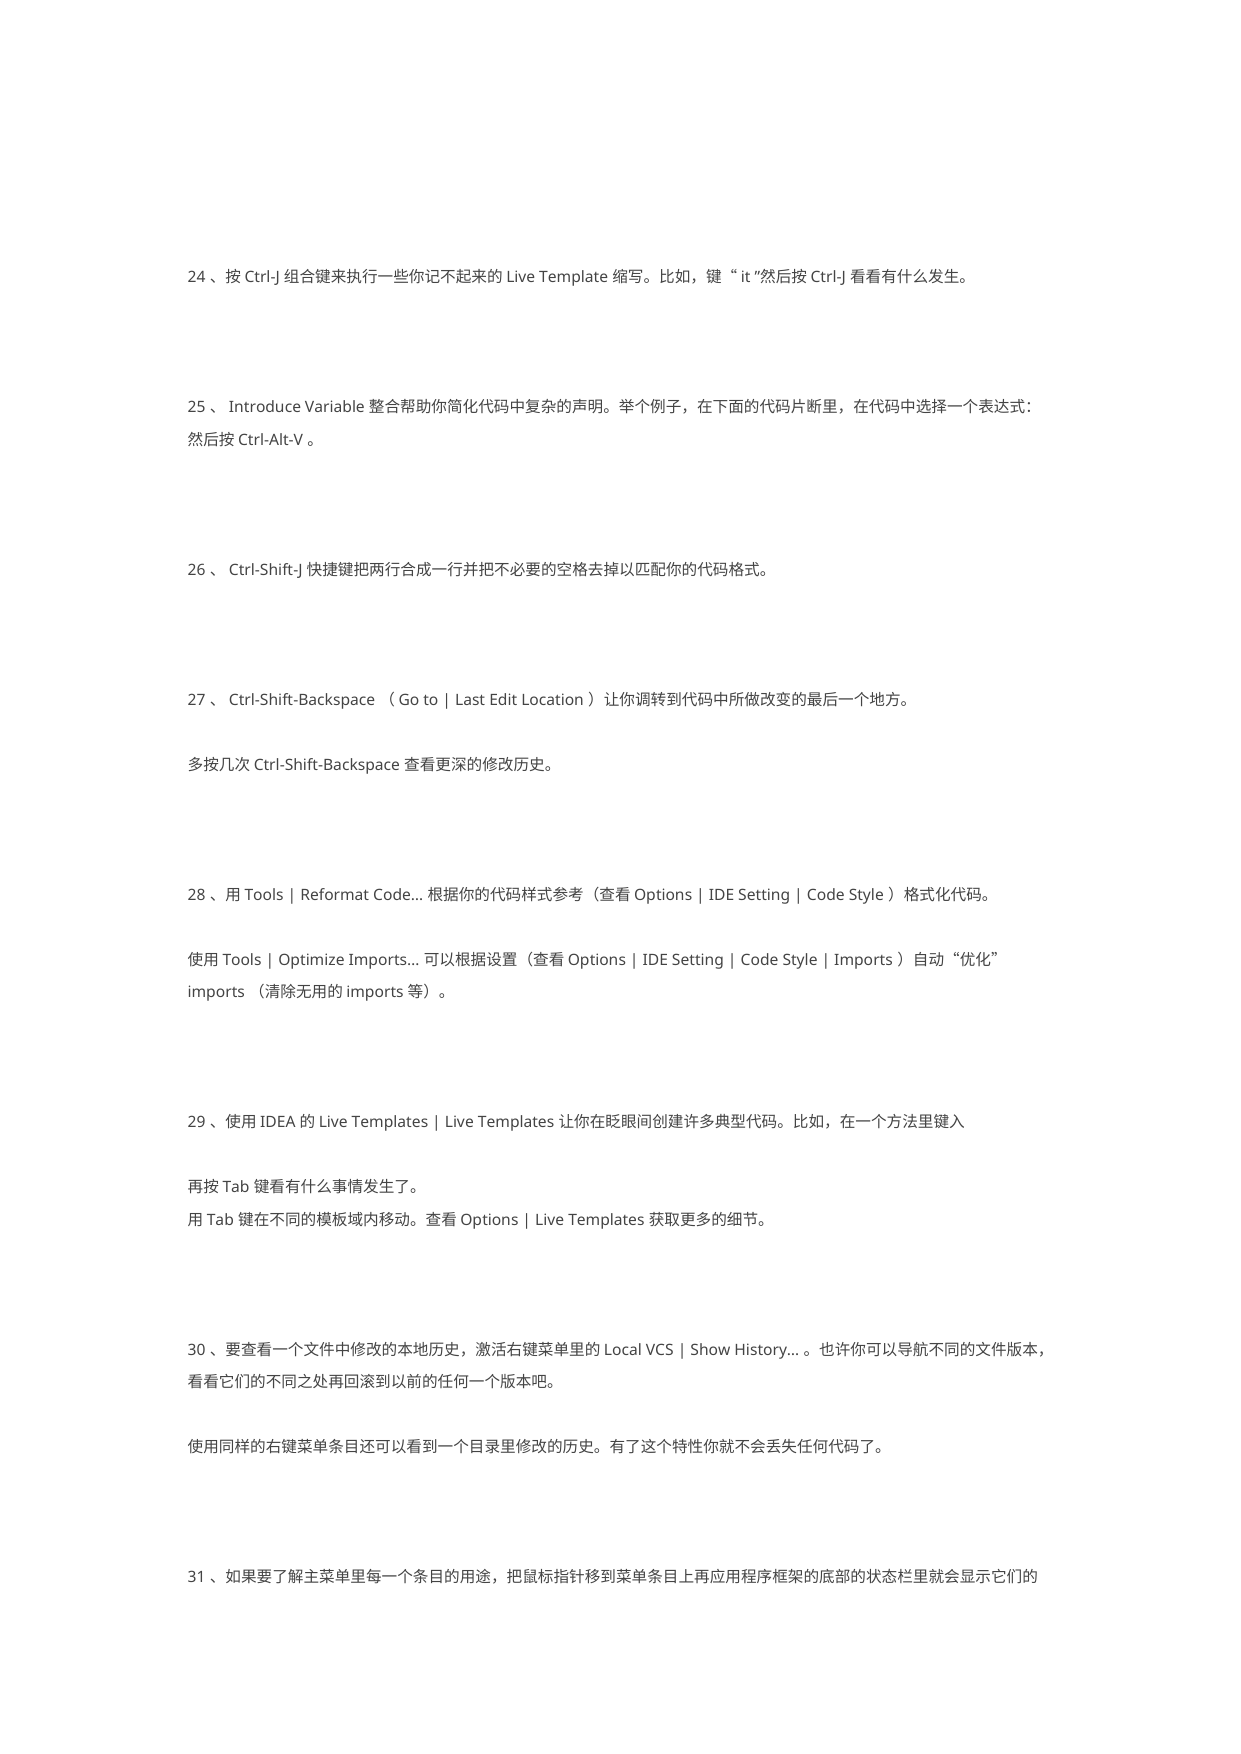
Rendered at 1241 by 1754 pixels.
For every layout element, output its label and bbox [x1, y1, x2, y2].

text [187, 162, 1053, 1592]
